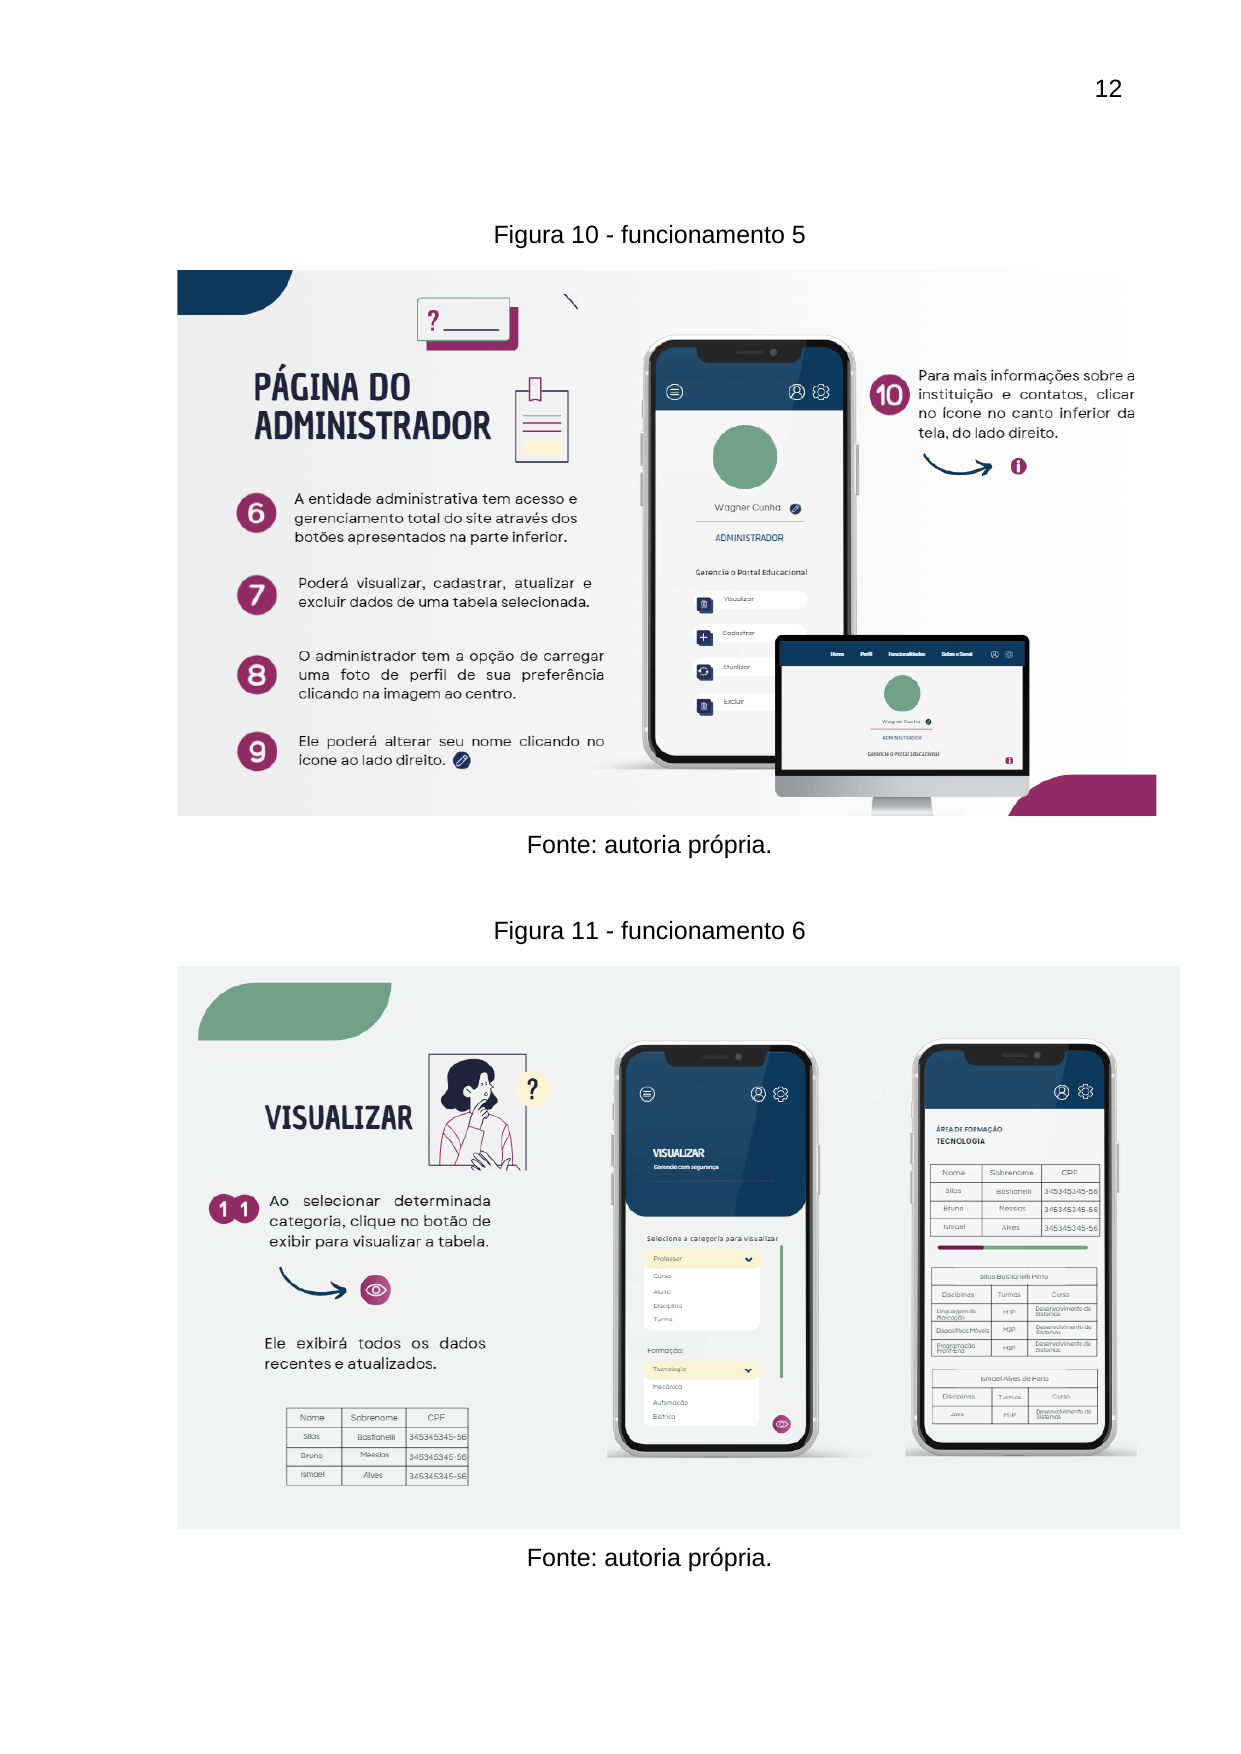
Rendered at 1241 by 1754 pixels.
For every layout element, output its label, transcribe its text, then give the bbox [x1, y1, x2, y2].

text Figura 11 - funcionamento 6 [177, 916, 1122, 945]
text Fonte: autoria própria. [177, 830, 1122, 859]
picture [177, 270, 1157, 816]
picture [177, 966, 1180, 1529]
text Figura 10 - funcionamento 5 [177, 220, 1122, 249]
text Fonte: autoria própria. [177, 1543, 1122, 1571]
